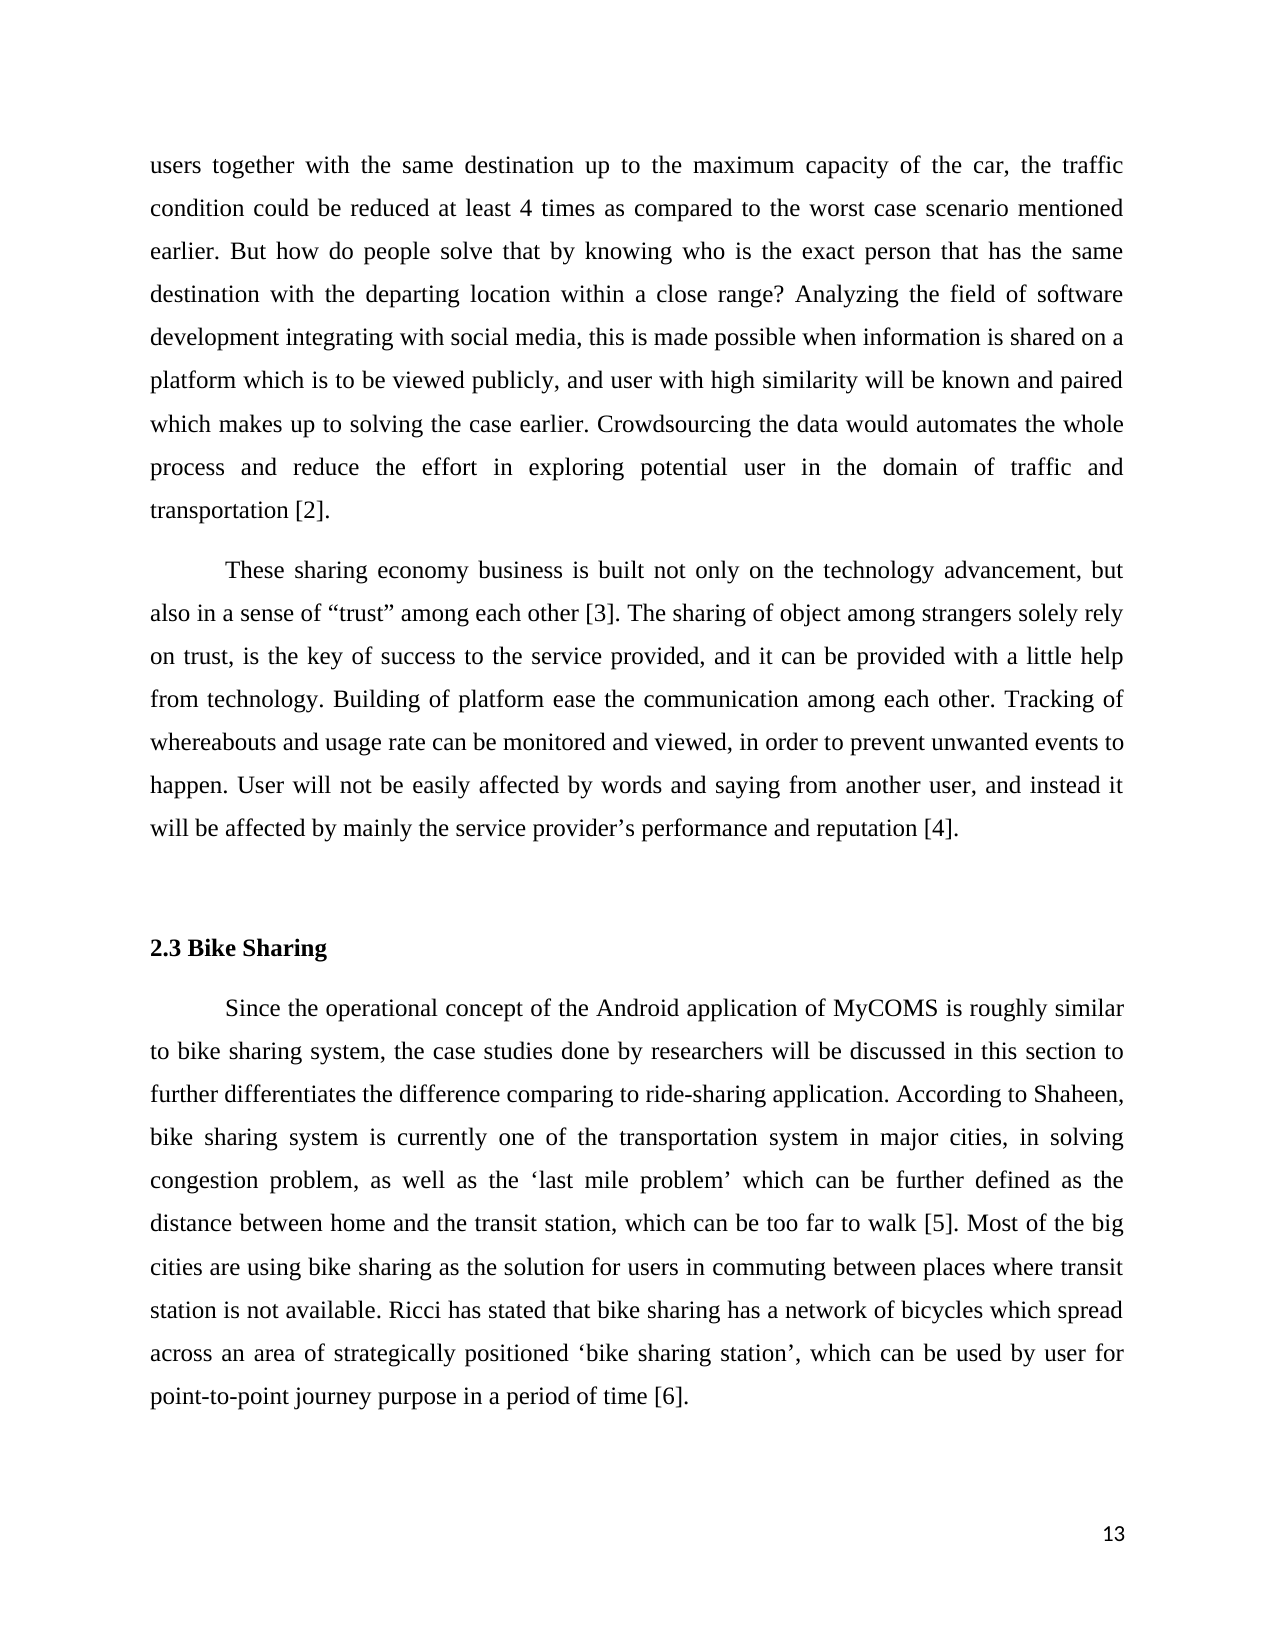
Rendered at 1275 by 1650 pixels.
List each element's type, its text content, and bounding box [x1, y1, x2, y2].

text Since the operational concept of the Android application of MyCOMS is roughly similar to bike sharing system, the case studies done by researchers will be discussed in this section to further differentiates the difference comparing to ride-sharing application. According to Shaheen, bike sharing system is currently one of the transportation system in major cities, in solving congestion problem, as well as the ‘last mile problem’ which can be further defined as the distance between home and the transit station, which can be too far to walk [5]. Most of the big cities are using bike sharing as the solution for users in commuting between places where transit station is not available. Ricci has stated that bike sharing has a network of bicycles which spread across an area of strategically positioned ‘bike sharing station’, which can be used by user for point-to-point journey purpose in a period of time [6]. [150, 993, 1125, 1410]
text These sharing economy business is built not only on the technology advancement, but also in a sense of “trust” among each other [3]. The sharing of object among strangers solely rely on trust, is the key of success to the service provided, and it can be provided with a little help from technology. Building of platform ease the communication among each other. Tracking of whereabouts and usage rate can be monitored and viewed, in order to prevent unwanted events to happen. User will not be easily affected by words and saying from another user, and instead it will be affected by mainly the service provider’s performance and reputation [4]. [150, 555, 1125, 842]
text 2.3 Bike Sharing [150, 933, 1125, 962]
